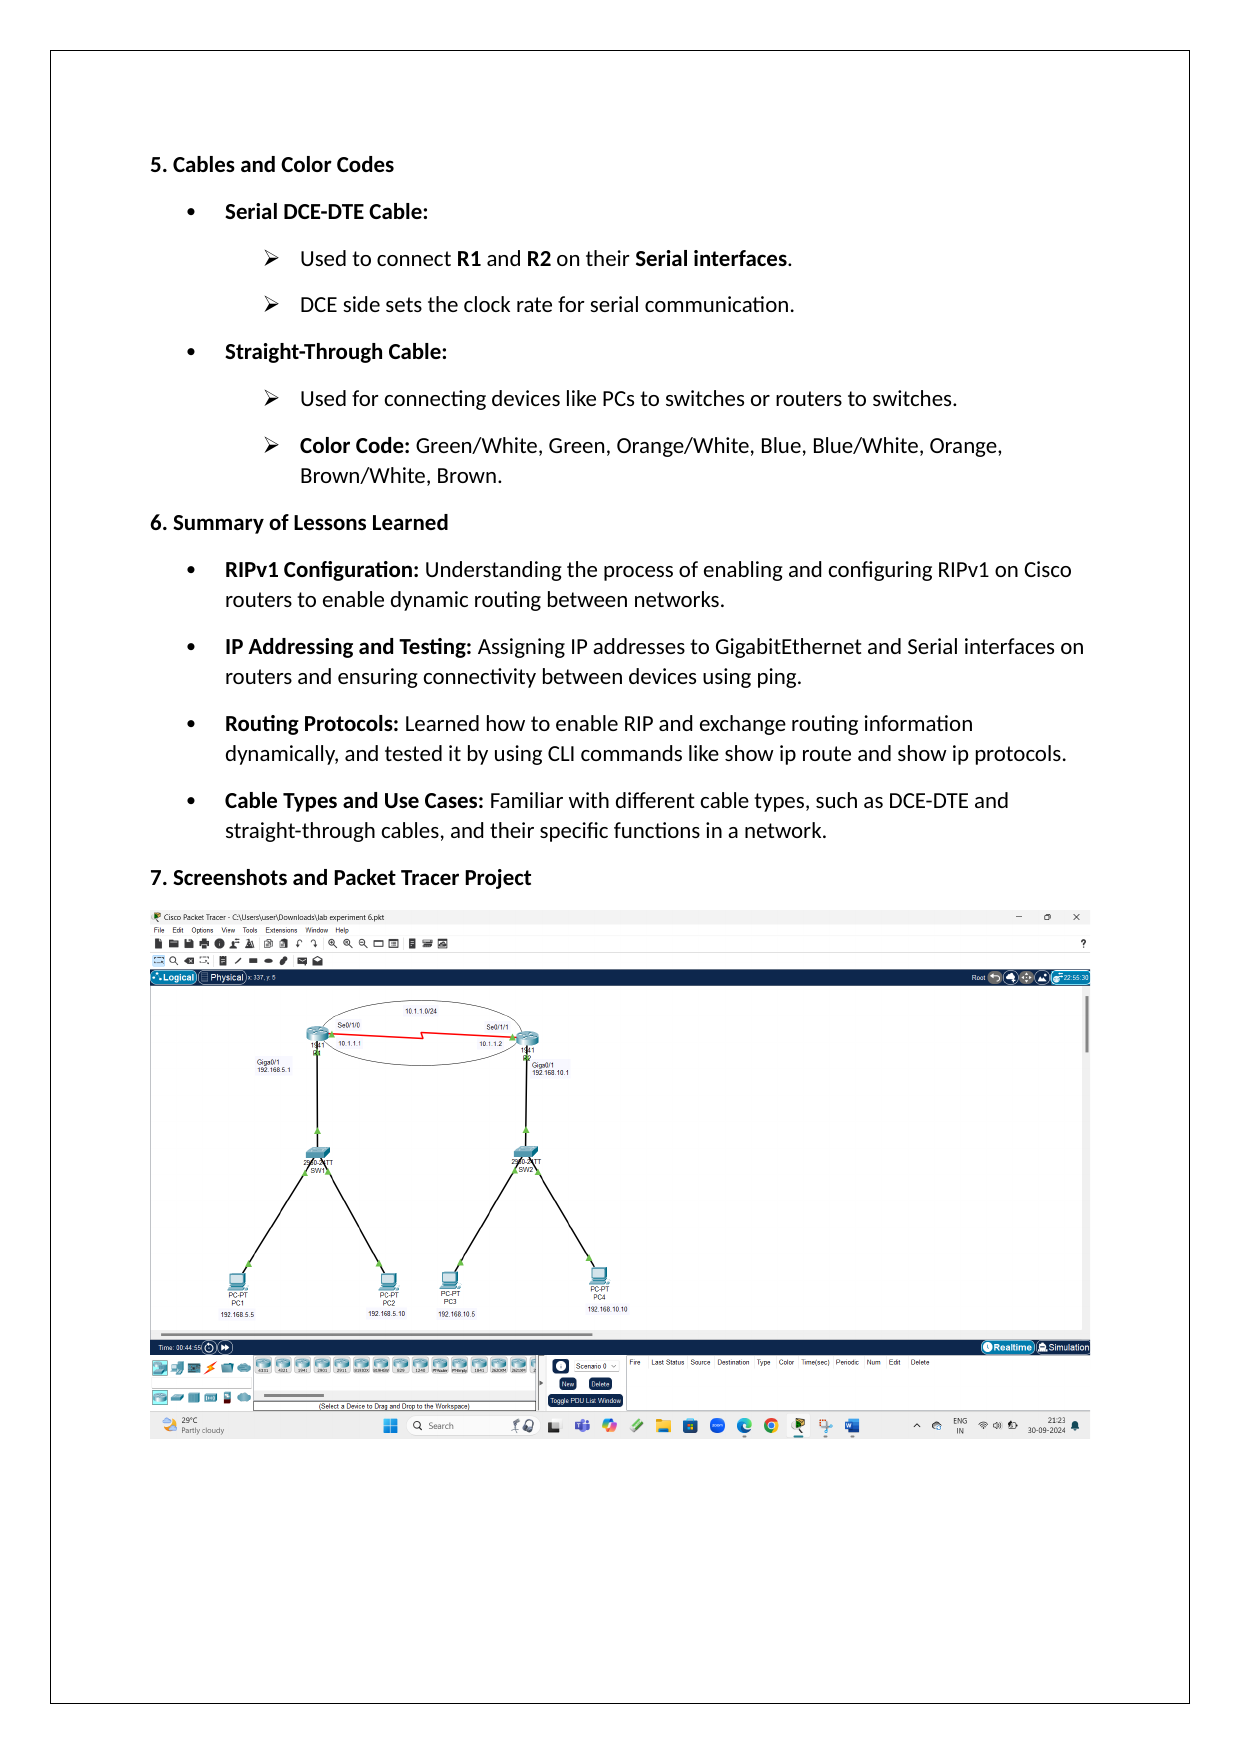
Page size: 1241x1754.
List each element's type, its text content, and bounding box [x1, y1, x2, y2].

list IP Addressing and Testing: Assigning IP addresses to GigabitEthernet and Serial interfaces on routers and ensuring connectivity between devices using ping. [187, 632, 1090, 691]
picture [176, 975, 183, 982]
text 7. Screenshots and Packet Tracer Project [150, 863, 1090, 892]
list Routing Protocols: Learned how to enable RIP and exchange routing information dynamically, and tested it by using CLI commands like show ip route and show ip protocols. [187, 709, 1090, 768]
list Serial DCE-DTE Cable: [187, 197, 1090, 225]
text 5. Cables and Color Codes [150, 150, 1090, 178]
list Used for connecting devices like PCs to switches or routers to switches. [262, 384, 1090, 412]
list Straight-Through Cable: [187, 337, 1090, 366]
text 6. Summary of Lessons Learned [150, 508, 1090, 536]
list Cable Types and Use Cases: Familiar with different cable types, such as DCE-DTE and straight-through cables, and their specific functions in a network. [187, 786, 1090, 845]
list Used to connect R1 and R2 on their Serial interfaces. [262, 244, 1090, 272]
list Color Code: Green/White, Green, Orange/White, Blue, Blue/White, Orange, Brown/White, Brown. [262, 431, 1090, 489]
list DCE side sets the clock rate for serial communication. [262, 291, 1090, 319]
picture [150, 910, 1091, 1439]
list RIPv1 Configuration: Understanding the process of enabling and configuring RIPv1 on Cisco routers to enable dynamic routing between networks. [187, 555, 1090, 613]
